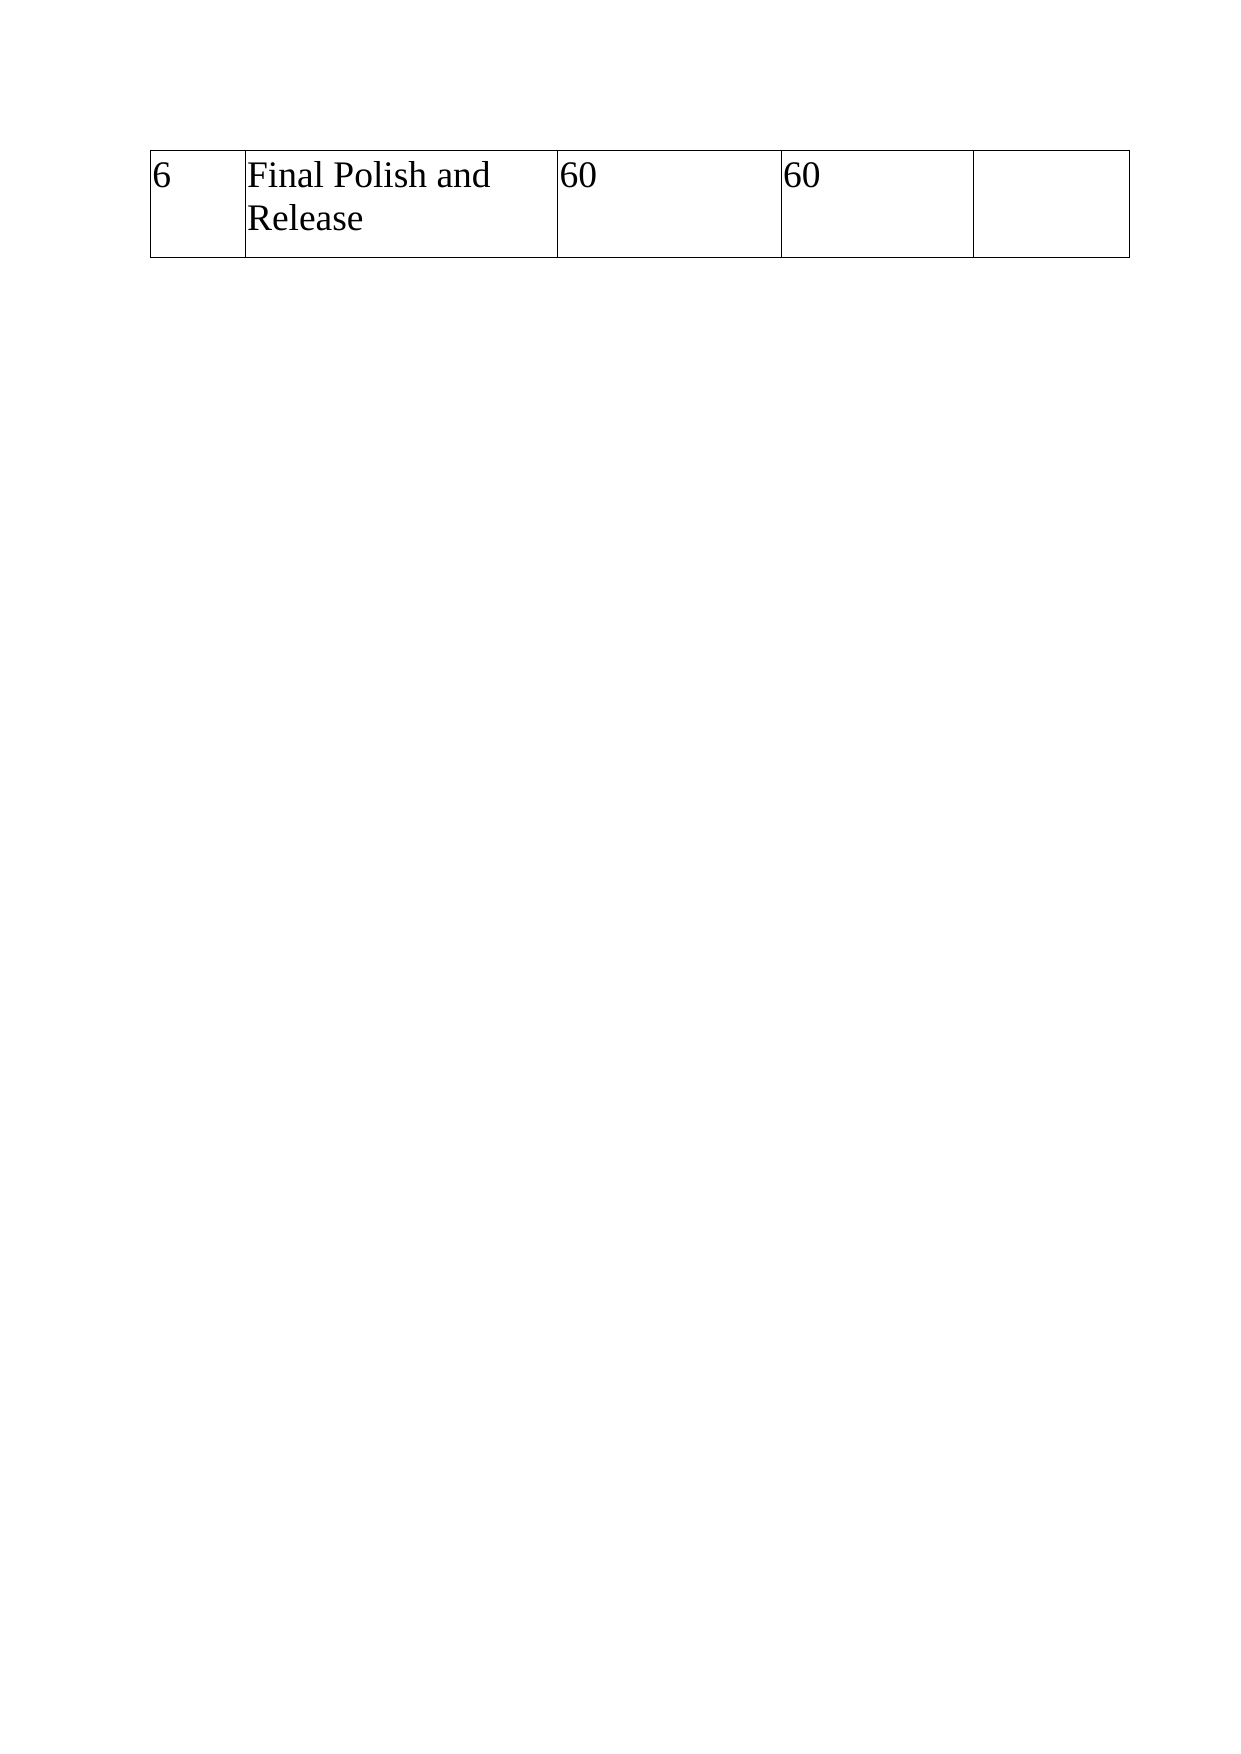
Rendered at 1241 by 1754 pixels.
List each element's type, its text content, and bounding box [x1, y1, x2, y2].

table_cell 60 [782, 151, 973, 257]
table_cell [974, 151, 1129, 257]
table_cell 6 [151, 151, 245, 257]
table_cell 60 [558, 151, 781, 257]
table_cell Final Polish and Release [246, 151, 557, 257]
